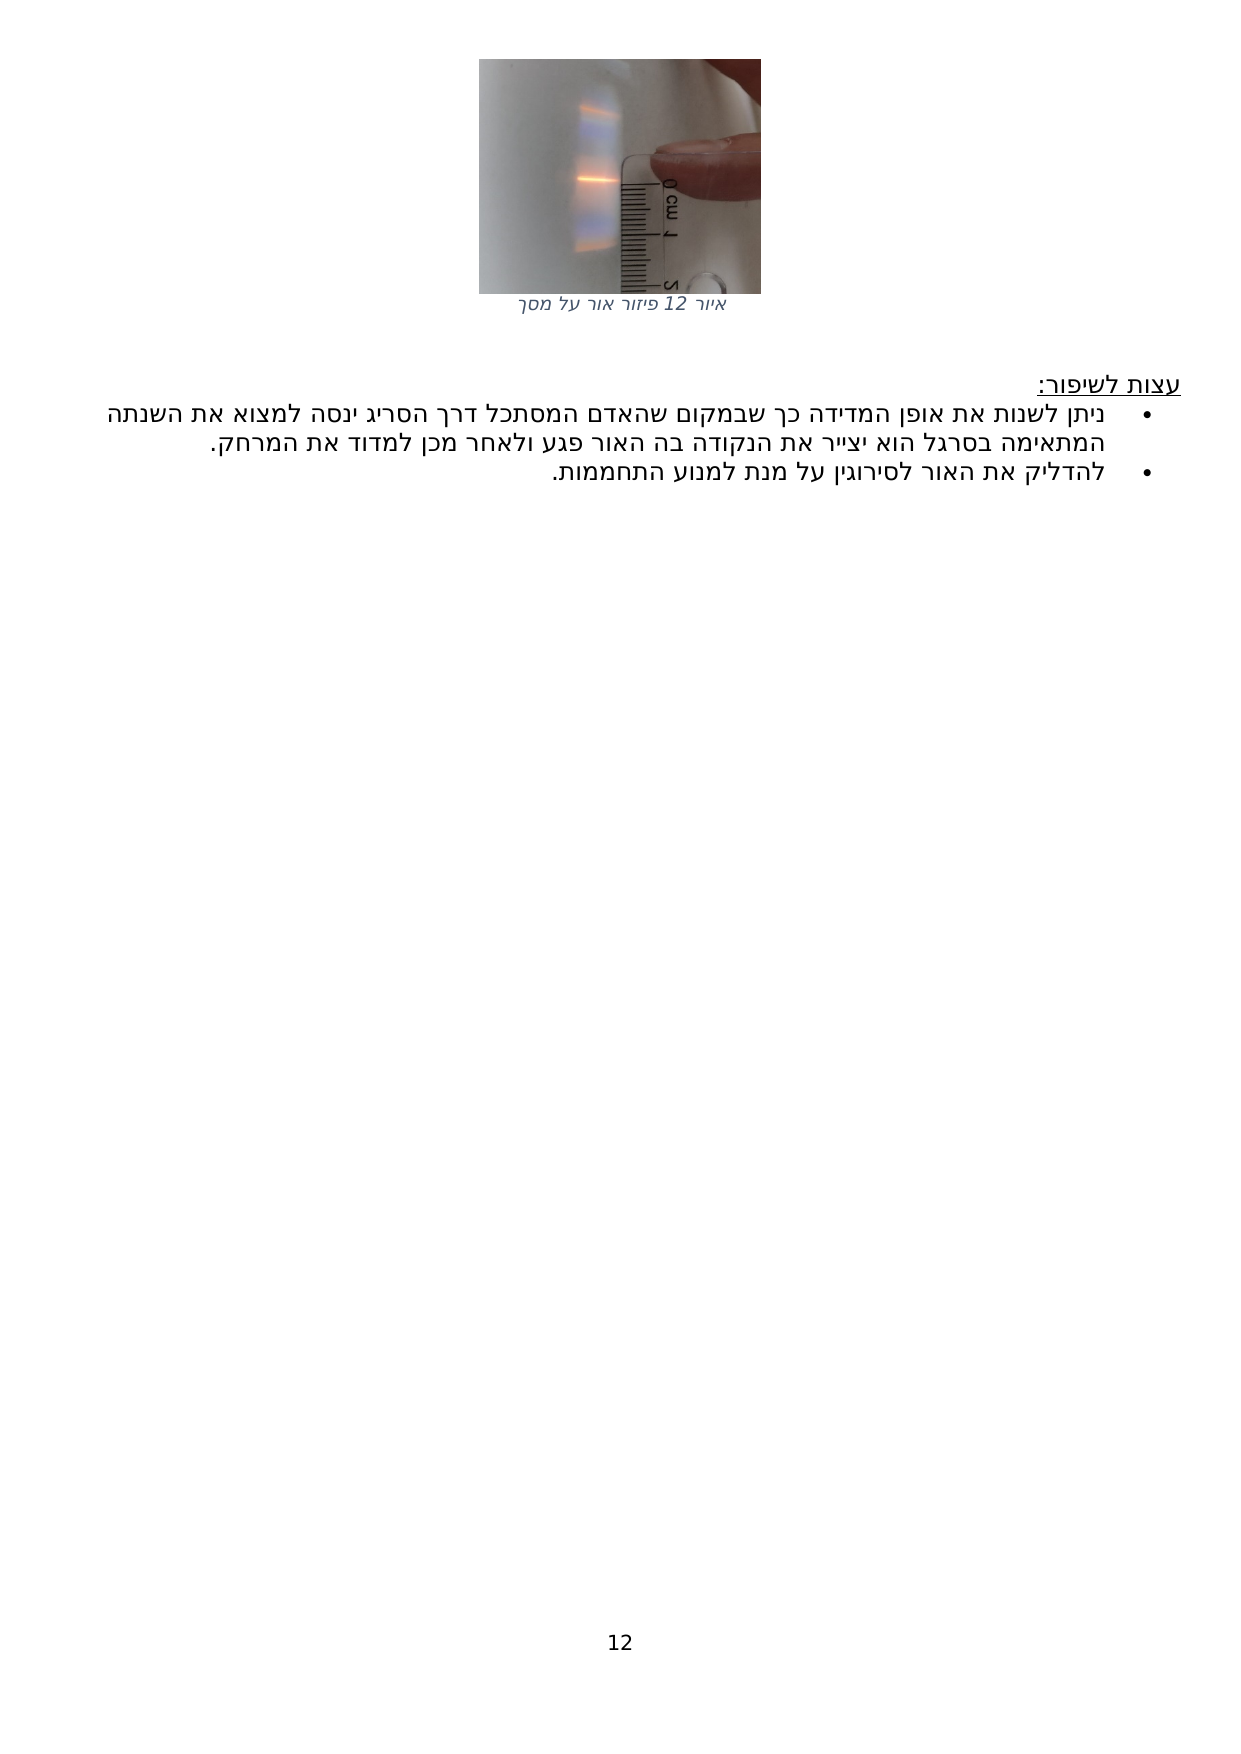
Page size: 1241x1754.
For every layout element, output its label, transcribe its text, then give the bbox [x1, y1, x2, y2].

picture [479, 59, 761, 294]
list ניתן לשנות את אופן המדידה כך שבמקום שהאדם המסתכל דרך הסריג ינסה למצוא את השנתה המתאימה בסרגל הוא יצייר את הנקודה בה האור פגע ולאחר מכן למדוד את המרחק. [59, 399, 1144, 457]
text עצות לשיפור: [59, 370, 1181, 399]
text איור 12 פיזור אור על מסך [59, 293, 1181, 315]
list להדליק את האור לסירוגין על מנת למנוע התחממות. [59, 457, 1144, 487]
